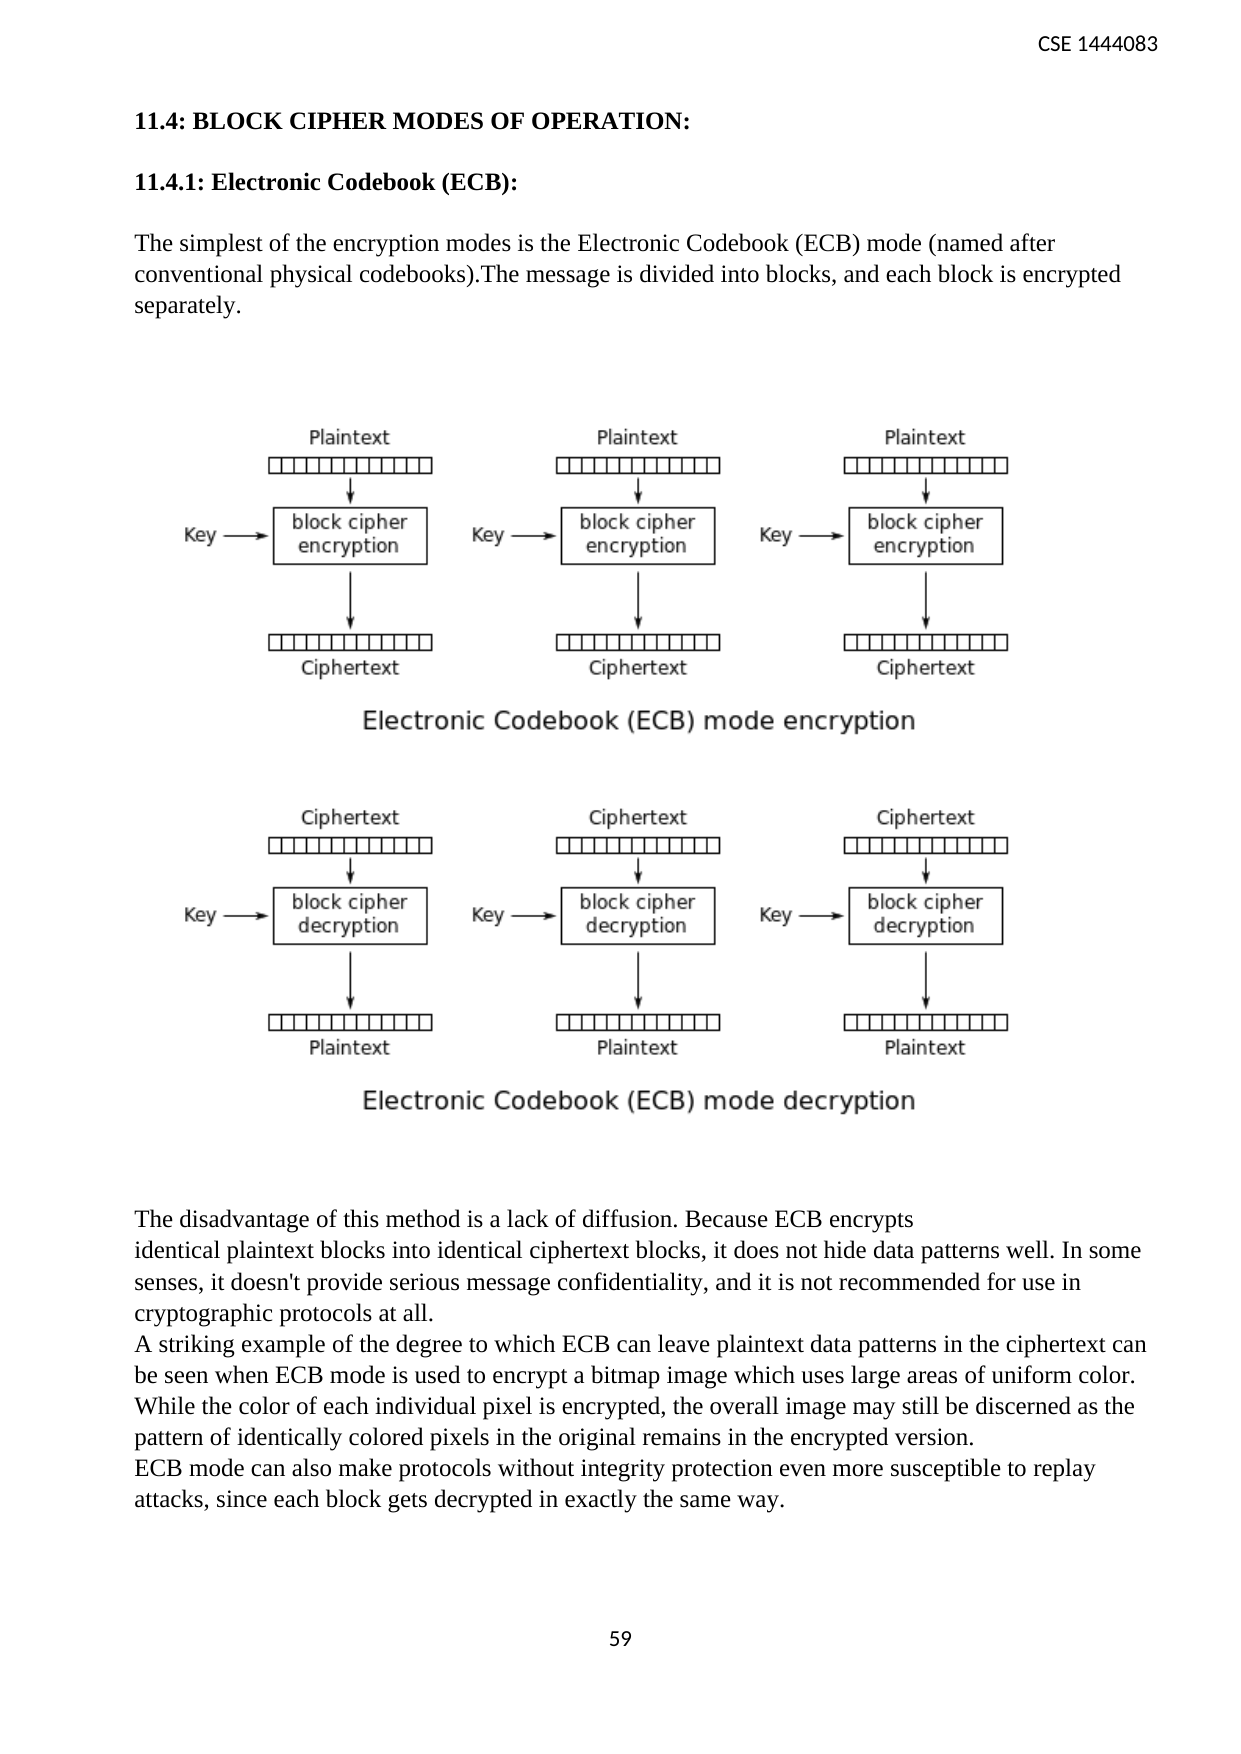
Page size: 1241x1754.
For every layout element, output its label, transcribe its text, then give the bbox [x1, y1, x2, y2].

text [134, 75, 1165, 165]
text The disadvantage of this method is a lack of diffusion. Because ECB encrypts identical plaintext blocks into identical ciphertext blocks, it does not hide data patterns well. In some senses, it doesn't provide serious message confidentiality, and it is not recommended for use in cryptographic protocols at all. [134, 1204, 1165, 1326]
text The simplest of the encryption modes is the Electronic Codebook (ECB) mode (named after conventional physical codebooks).The message is divided into blocks, and each block is encrypted separately. [134, 228, 1165, 380]
picture [134, 382, 1074, 761]
picture [134, 762, 1074, 1141]
text A striking example of the degree to which ECB can leave plaintext data patterns in the ciphertext can be seen when ECB mode is used to encrypt a bitmap image which uses large areas of uniform color. While the color of each individual pixel is encrypted, the overall image may still be discerned as the pattern of identically colored pixels in the original remains in the encrypted version. [134, 1329, 1165, 1451]
text 11.4.1: Electronic Codebook (ECB): [134, 167, 1165, 226]
text ECB mode can also make protocols without integrity protection even more susceptible to replay attacks, since each block gets decrypted in exactly the same way. [134, 1453, 1165, 1605]
